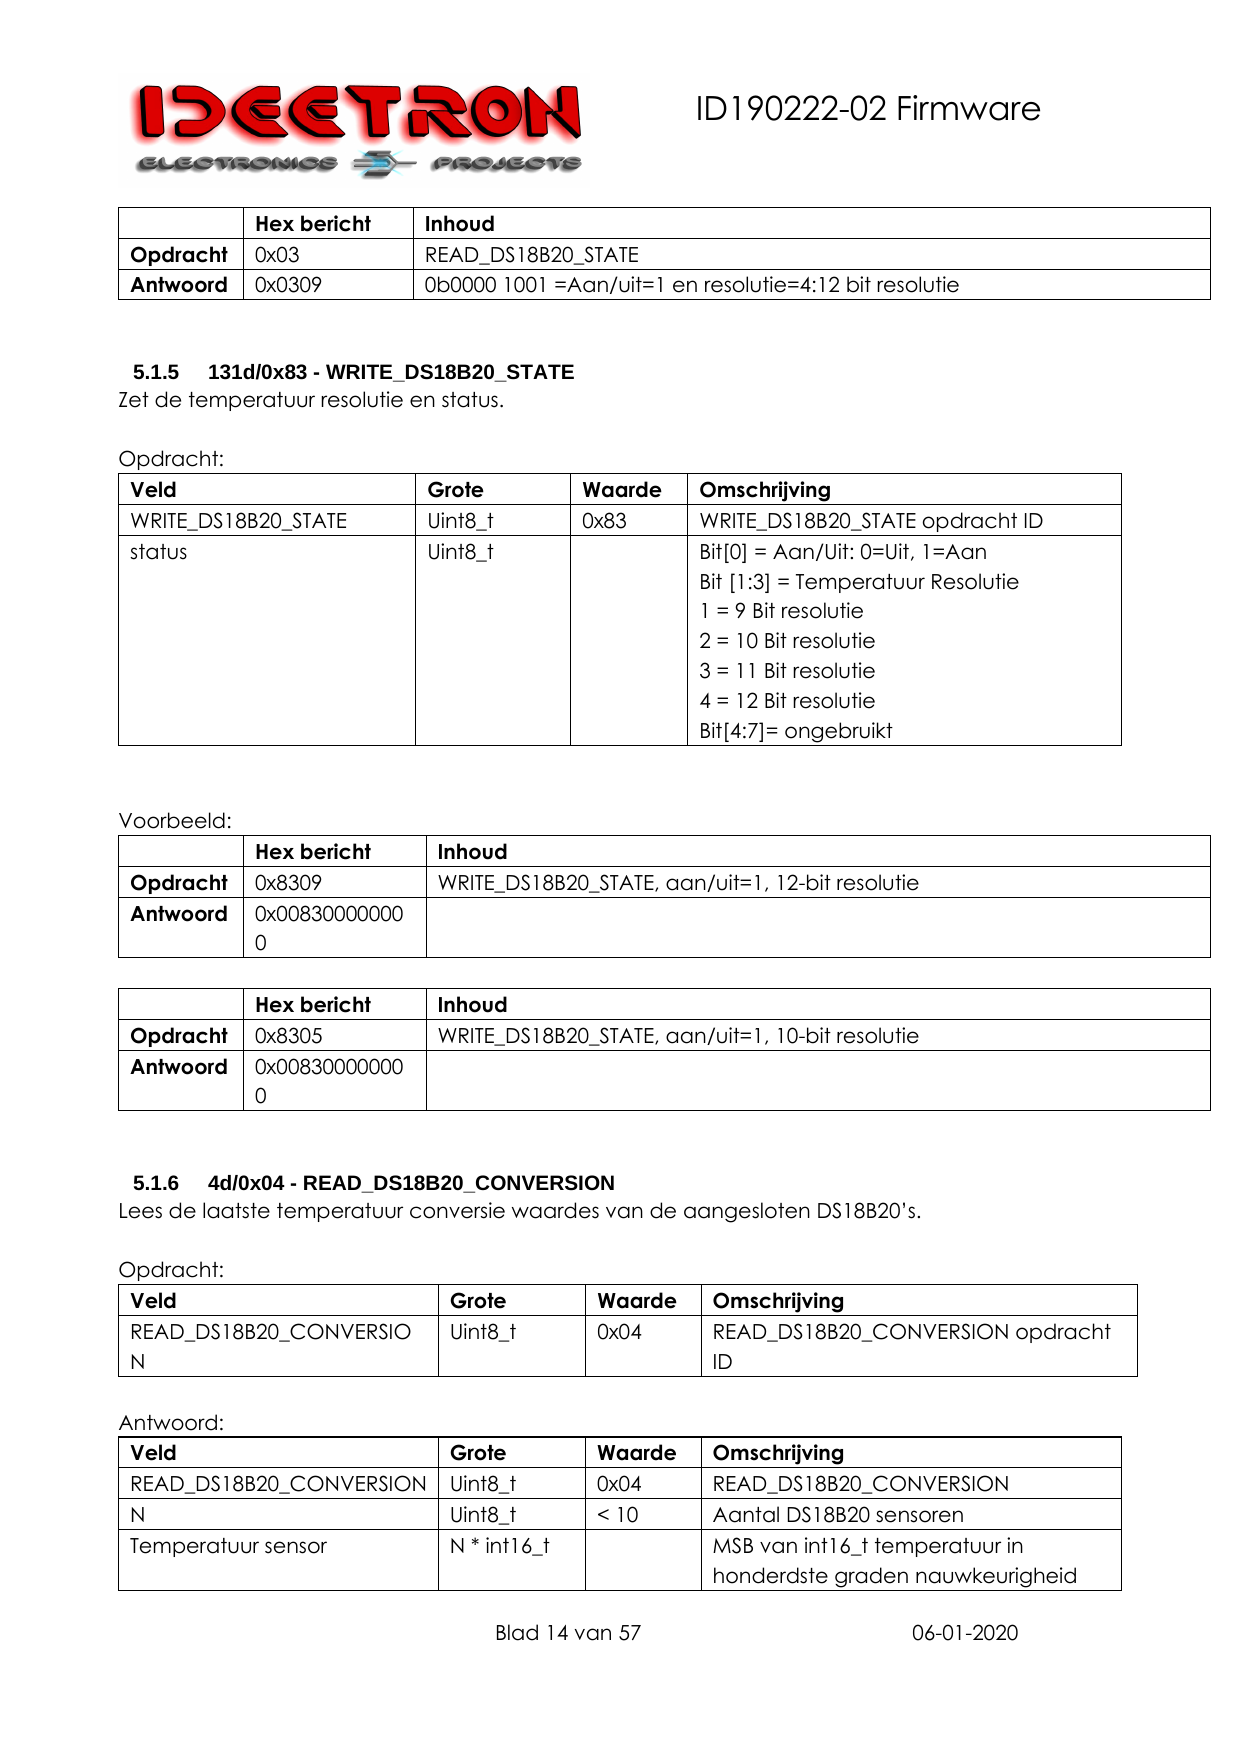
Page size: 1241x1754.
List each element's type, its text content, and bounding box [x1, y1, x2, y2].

table_header [119, 208, 243, 238]
table_cell MSB van int16_t temperatuur in honderdste graden nauwkeurigheid [702, 1530, 1121, 1589]
table_header Waarde [586, 1285, 701, 1315]
table_header Veld [119, 1438, 438, 1467]
table_cell 0x8305 [244, 1020, 426, 1050]
text Opdracht: [118, 1254, 1122, 1284]
table_cell [571, 536, 687, 744]
table_cell Aantal DS18B20 sensoren [702, 1499, 1121, 1529]
table_cell [427, 898, 1210, 957]
table_header Inhoud [414, 208, 1210, 238]
table_header Hex bericht [244, 208, 413, 238]
table_cell READ_DS18B20_CONVERSION opdracht ID [702, 1316, 1137, 1376]
table_cell Uint8_t [439, 1316, 585, 1376]
table_header Inhoud [427, 836, 1210, 866]
table_cell status [119, 536, 415, 744]
table_header [119, 836, 243, 866]
table_cell Opdracht [119, 1020, 243, 1050]
table_header Omschrijving [702, 1438, 1121, 1467]
table_cell Antwoord [119, 898, 243, 957]
table_header Hex bericht [244, 989, 426, 1019]
table_header Veld [119, 1285, 438, 1315]
table_cell READ_DS18B20_STATE [414, 239, 1210, 268]
subtitle 4d/0x04 - READ_DS18B20_CONVERSION [133, 1171, 1122, 1195]
table_header Omschrijving [702, 1285, 1137, 1315]
table_cell N [119, 1499, 438, 1529]
table_cell Uint8_t [439, 1468, 585, 1498]
table_header Waarde [586, 1438, 701, 1467]
table_header Inhoud [427, 989, 1210, 1019]
table_cell Bit[0] = Aan/Uit: 0=Uit, 1=Aan Bit [1:3] = Temperatuur Resolutie 1 = 9 Bit resolutie 2 = 10 Bit resolutie 3 = 11 Bit resolutie 4 = 12 Bit resolutie Bit[4:7]= ongebruikt [688, 536, 1121, 744]
table_cell 0x04 [586, 1468, 701, 1498]
table_cell [586, 1530, 701, 1589]
table_cell READ_DS18B20_CONVERSION [119, 1316, 438, 1376]
table_cell WRITE_DS18B20_STATE, aan/uit=1, 12-bit resolutie [427, 867, 1210, 897]
table_cell WRITE_DS18B20_STATE [119, 505, 415, 535]
table_cell 0x03 [244, 239, 413, 268]
text Opdracht: [118, 443, 1122, 473]
table_header Hex bericht [244, 836, 426, 866]
table_cell Uint8_t [416, 536, 570, 744]
table_cell [427, 1051, 1210, 1110]
table_cell Opdracht [119, 867, 243, 897]
subtitle 131d/0x83 - WRITE_DS18B20_STATE [133, 360, 1122, 384]
table_cell WRITE_DS18B20_STATE opdracht ID [688, 505, 1121, 535]
text Zet de temperatuur resolutie en status. [118, 384, 1122, 414]
table_cell 0x008300000000 [244, 898, 426, 957]
table_cell 0x8309 [244, 867, 426, 897]
table_header Grote [416, 474, 570, 504]
table_cell 0x008300000000 [244, 1051, 426, 1110]
table_header Grote [439, 1438, 585, 1467]
table_header Veld [119, 474, 415, 504]
table_cell < 10 [586, 1499, 701, 1529]
table_cell Temperatuur sensor [119, 1530, 438, 1589]
table_cell Opdracht [119, 239, 243, 268]
table_cell 0x04 [586, 1316, 701, 1376]
table_cell 0b0000 1001 =Aan/uit=1 en resolutie=4:12 bit resolutie [414, 270, 1210, 299]
table_header Omschrijving [688, 474, 1121, 504]
table_cell N * int16_t [439, 1530, 585, 1589]
table_cell 0x0309 [244, 270, 413, 299]
table_header Grote [439, 1285, 585, 1315]
table_cell WRITE_DS18B20_STATE, aan/uit=1, 10-bit resolutie [427, 1020, 1210, 1050]
table_cell READ_DS18B20_CONVERSION [119, 1468, 438, 1498]
table_cell Uint8_t [416, 505, 570, 535]
table_cell READ_DS18B20_CONVERSION [702, 1468, 1121, 1498]
text Lees de laatste temperatuur conversie waardes van de aangesloten DS18B20’s. [118, 1195, 1122, 1225]
table_header Waarde [571, 474, 687, 504]
table_cell 0x83 [571, 505, 687, 535]
table_cell Uint8_t [439, 1499, 585, 1529]
picture [118, 73, 590, 188]
table_cell Antwoord [119, 1051, 243, 1110]
table_header [119, 989, 243, 1019]
table_cell Antwoord [119, 270, 243, 299]
text Voorbeeld: [118, 805, 1122, 835]
text Antwoord: [118, 1407, 1122, 1436]
